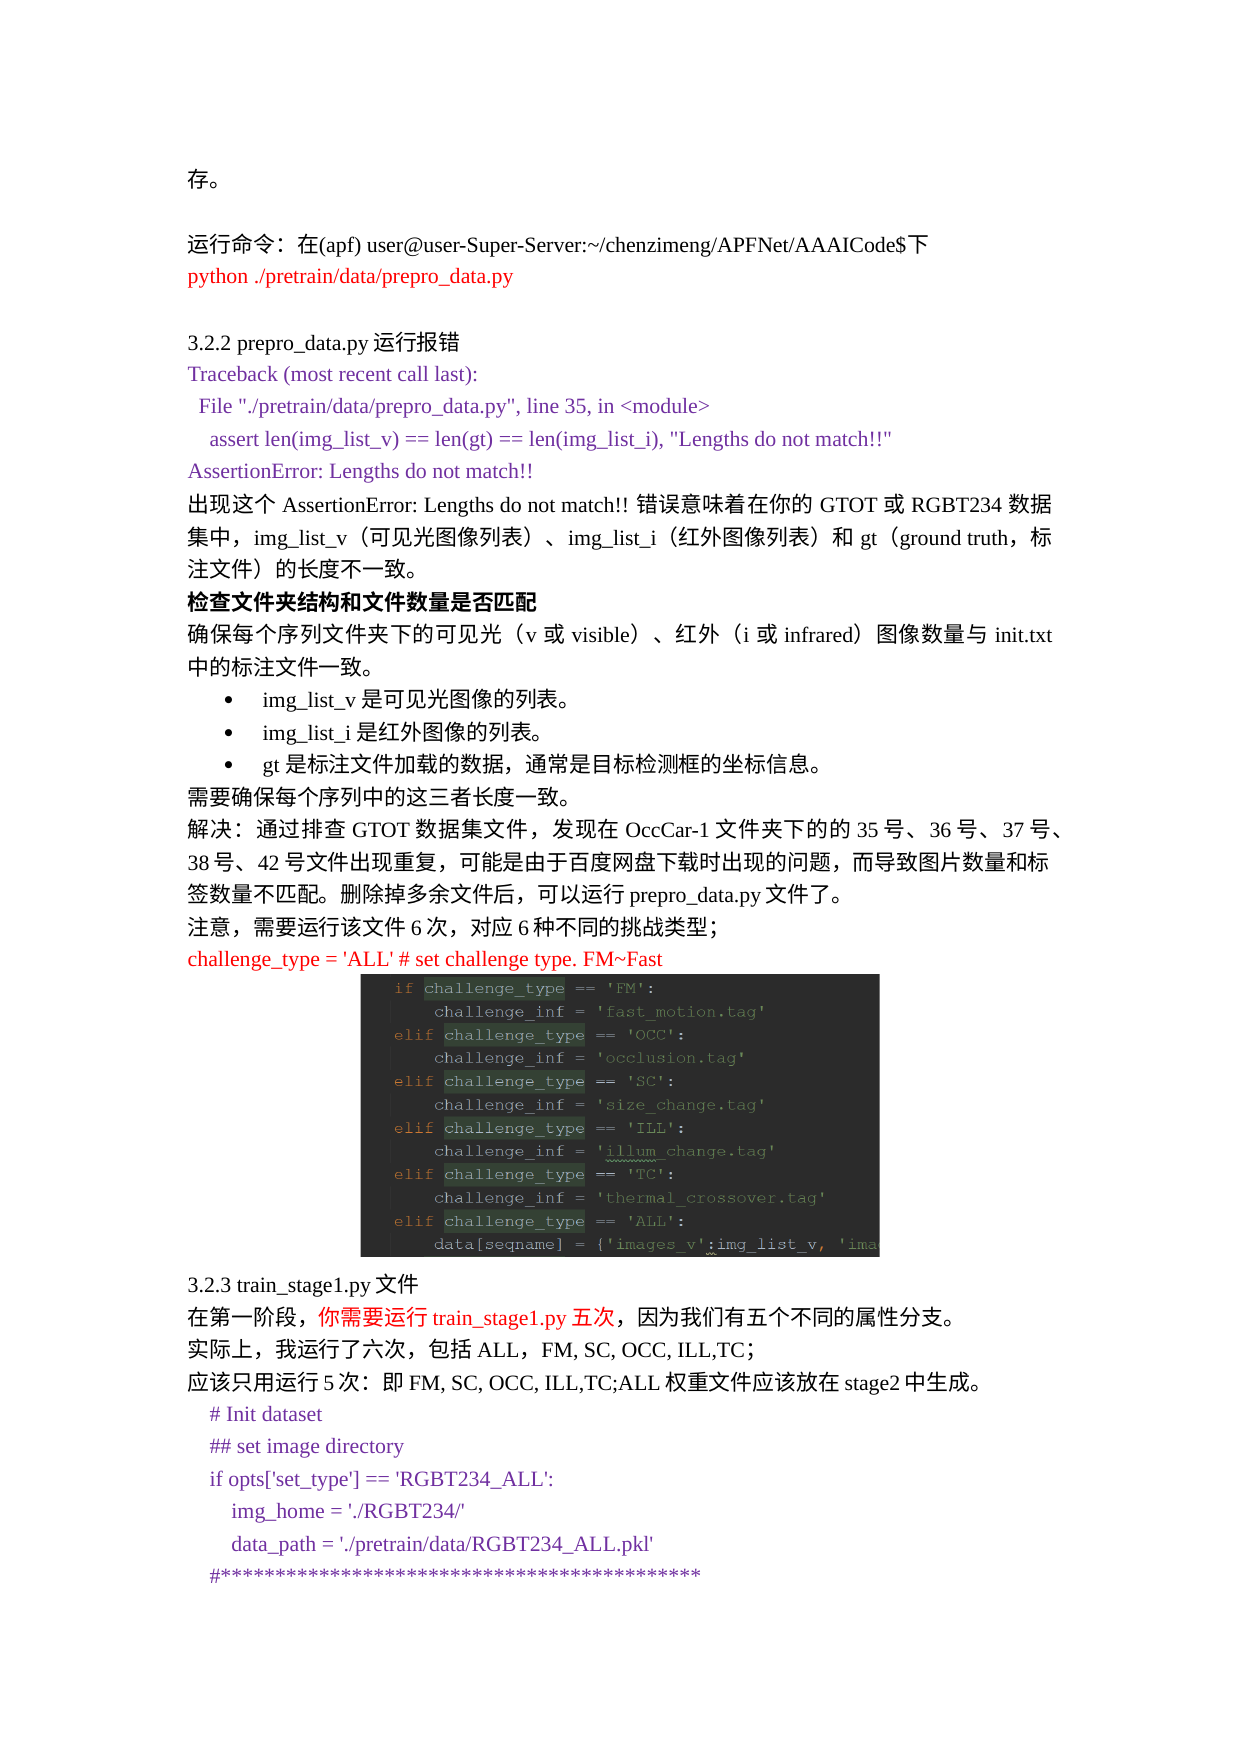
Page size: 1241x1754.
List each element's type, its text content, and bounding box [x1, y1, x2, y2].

list img_list_i 是红外图像的列表。 [225, 714, 1053, 747]
text python ./pretrain/data/prepro_data.py [187, 259, 1053, 292]
text 3.2.3 train_stage1.py文件 [187, 1267, 1053, 1299]
text ## set image directory [187, 1429, 1053, 1462]
text File "./pretrain/data/prepro_data.py", line 35, in <module> [187, 389, 1053, 422]
text 出现这个 AssertionError: Lengths do not match!! 错误意味着在你的 GTOT 或 RGBT234 数据集中，img_list_v（可见光图像列表）、img_list_i（红外图像列表）和 gt（ground truth，标注文件）的长度不一致。 [187, 487, 1053, 584]
text 实际上，我运行了六次，包括 ALL，FM, SC, OCC, ILL,TC； [187, 1332, 1053, 1364]
list img_list_v 是可见光图像的列表。 [225, 682, 1053, 714]
text 需要确保每个序列中的这三者长度一致。 [187, 779, 1053, 812]
list gt 是标注文件加载的数据，通常是目标检测框的坐标信息。 [225, 747, 1053, 779]
text 3.2.2 prepro_data.py运行报错 [187, 324, 1053, 357]
text 应该只用运行5次：即FM, SC, OCC, ILL,TC;ALL权重文件应该放在stage2中生成。 [187, 1364, 1053, 1397]
text 运行命令：在(apf) user@user-Super-Server:~/chenzimeng/APFNet/AAAICode$下 [187, 227, 1053, 259]
text img_home = './RGBT234/' [187, 1494, 1053, 1527]
text assert len(img_list_v) == len(gt) == len(img_list_i), "Lengths do not match!!" [187, 422, 1053, 454]
text if opts['set_type'] == 'RGBT234_ALL': [187, 1462, 1053, 1494]
text 注意，需要运行该文件6次，对应6种不同的挑战类型； [187, 909, 1053, 942]
text Traceback (most recent call last): [187, 357, 1053, 389]
text AssertionError: Lengths do not match!! [187, 454, 1053, 487]
text 确保每个序列文件夹下的可见光（v 或 visible）、红外（i 或 infrared）图像数量与 init.txt 中的标注文件一致。 [187, 617, 1053, 682]
text data_path = './pretrain/data/RGBT234_ALL.pkl' [187, 1527, 1053, 1559]
text 在第一阶段，你需要运行train_stage1.py五次，因为我们有五个不同的属性分支。 [187, 1299, 1053, 1332]
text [187, 162, 1053, 194]
text 解决：通过排查GTOT数据集文件，发现在OccCar-1文件夹下的的35号、36号、37号、38号、42号文件出现重复，可能是由于百度网盘下载时出现的问题，而导致图片数量和标签数量不匹配。删除掉多余文件后，可以运行prepro_data.py文件了。 [187, 812, 1053, 909]
text # Init dataset [187, 1397, 1053, 1429]
text 检查文件夹结构和文件数量是否匹配 [187, 584, 1053, 617]
text #******************************************** [187, 1559, 1053, 1592]
text challenge_type = 'ALL' # set challenge type. FM~Fast [187, 942, 1053, 974]
